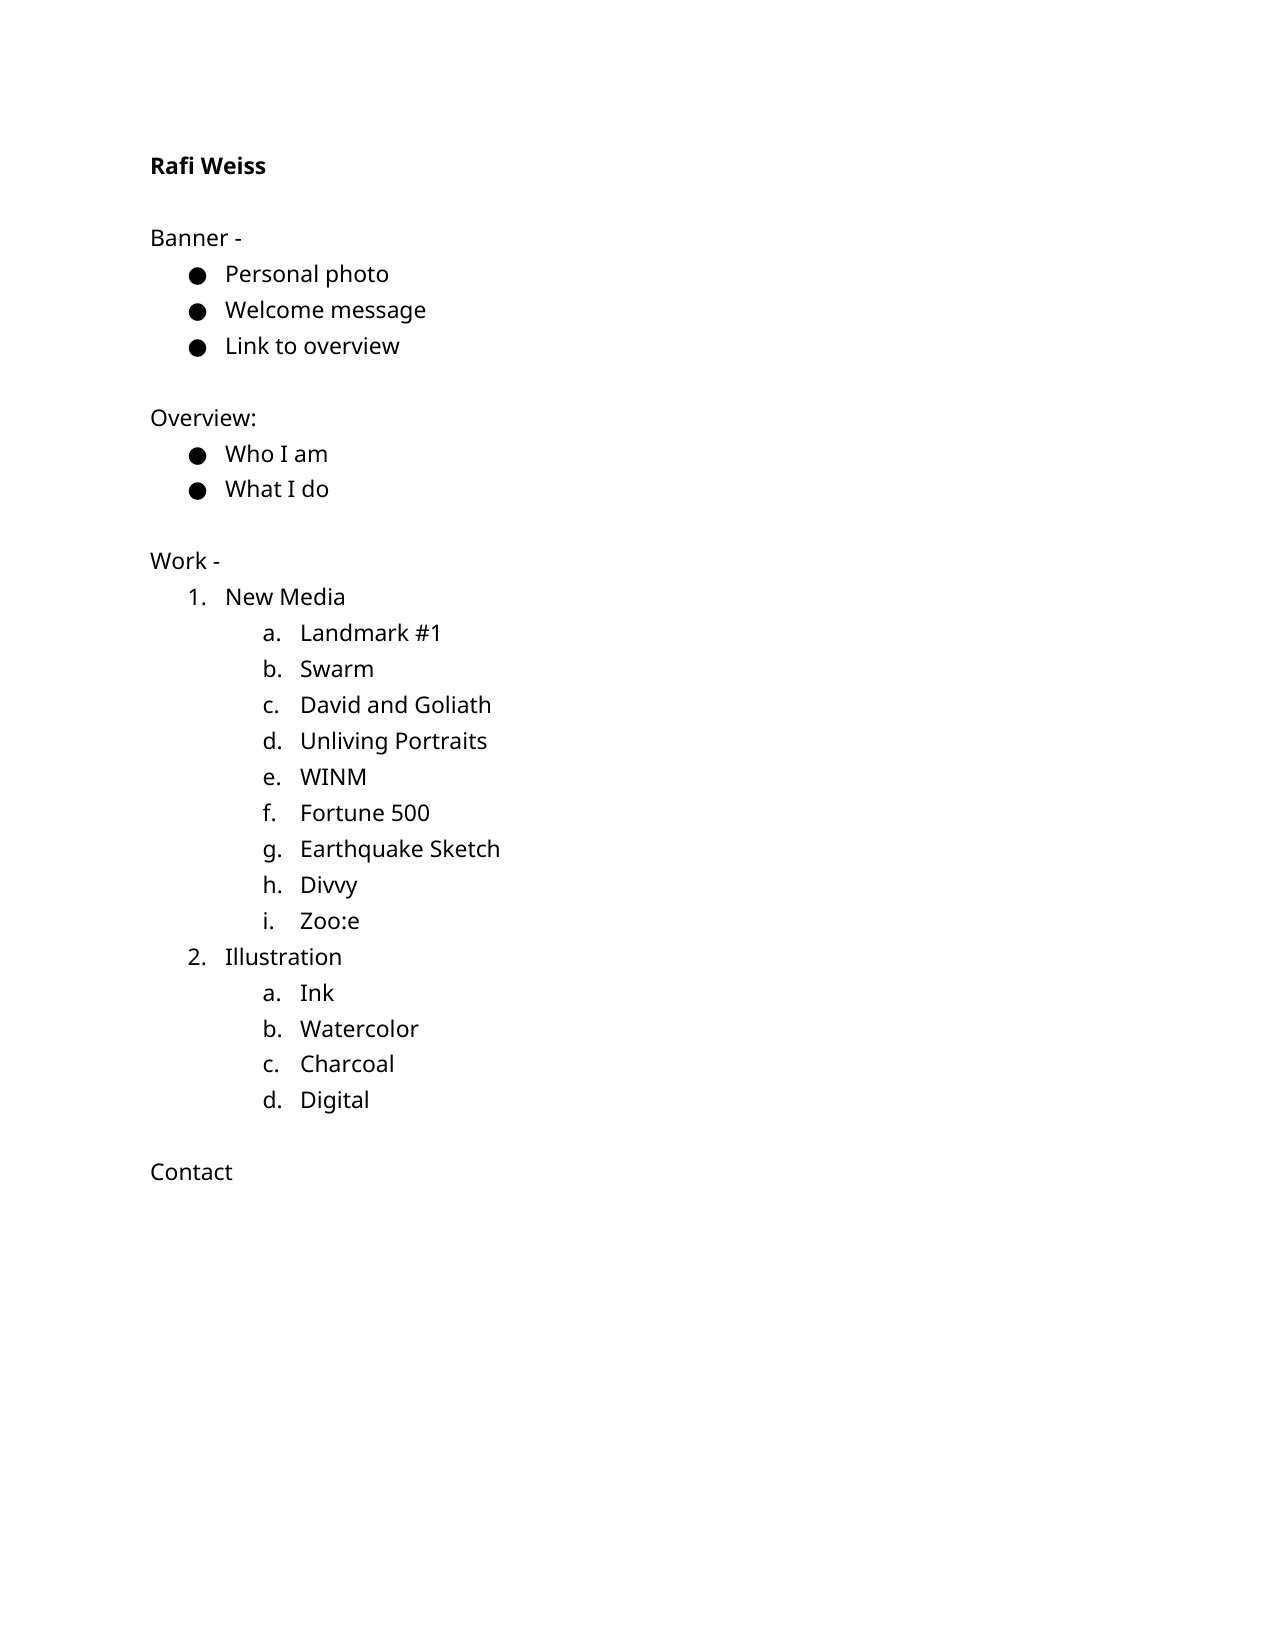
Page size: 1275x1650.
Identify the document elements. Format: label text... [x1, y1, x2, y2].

list Personal photo [187, 258, 1125, 289]
text Contact [150, 1156, 1125, 1187]
list Earthquake Sketch [262, 833, 1125, 864]
list What I do [187, 473, 1125, 505]
list Welcome message [187, 294, 1125, 325]
list Who I am [187, 437, 1125, 469]
list New Media [187, 581, 1125, 612]
list Charcoal [262, 1048, 1125, 1080]
list Link to overview [187, 330, 1125, 361]
list Ink [262, 977, 1125, 1008]
list Unliving Portraits [262, 725, 1125, 756]
text Banner - [150, 222, 1125, 253]
text Overview: [150, 402, 1125, 433]
list Digital [262, 1084, 1125, 1116]
list Divvy [262, 869, 1125, 900]
list WINM [262, 761, 1125, 792]
text Rafi Weiss [150, 150, 1125, 181]
list Landmark #1 [262, 617, 1125, 648]
list Zoo:e [262, 905, 1125, 936]
list Swarm [262, 653, 1125, 684]
list David and Goliath [262, 689, 1125, 720]
text Work - [150, 545, 1125, 577]
list Fortune 500 [262, 797, 1125, 828]
list Watercolor [262, 1012, 1125, 1044]
list Illustration [187, 941, 1125, 972]
